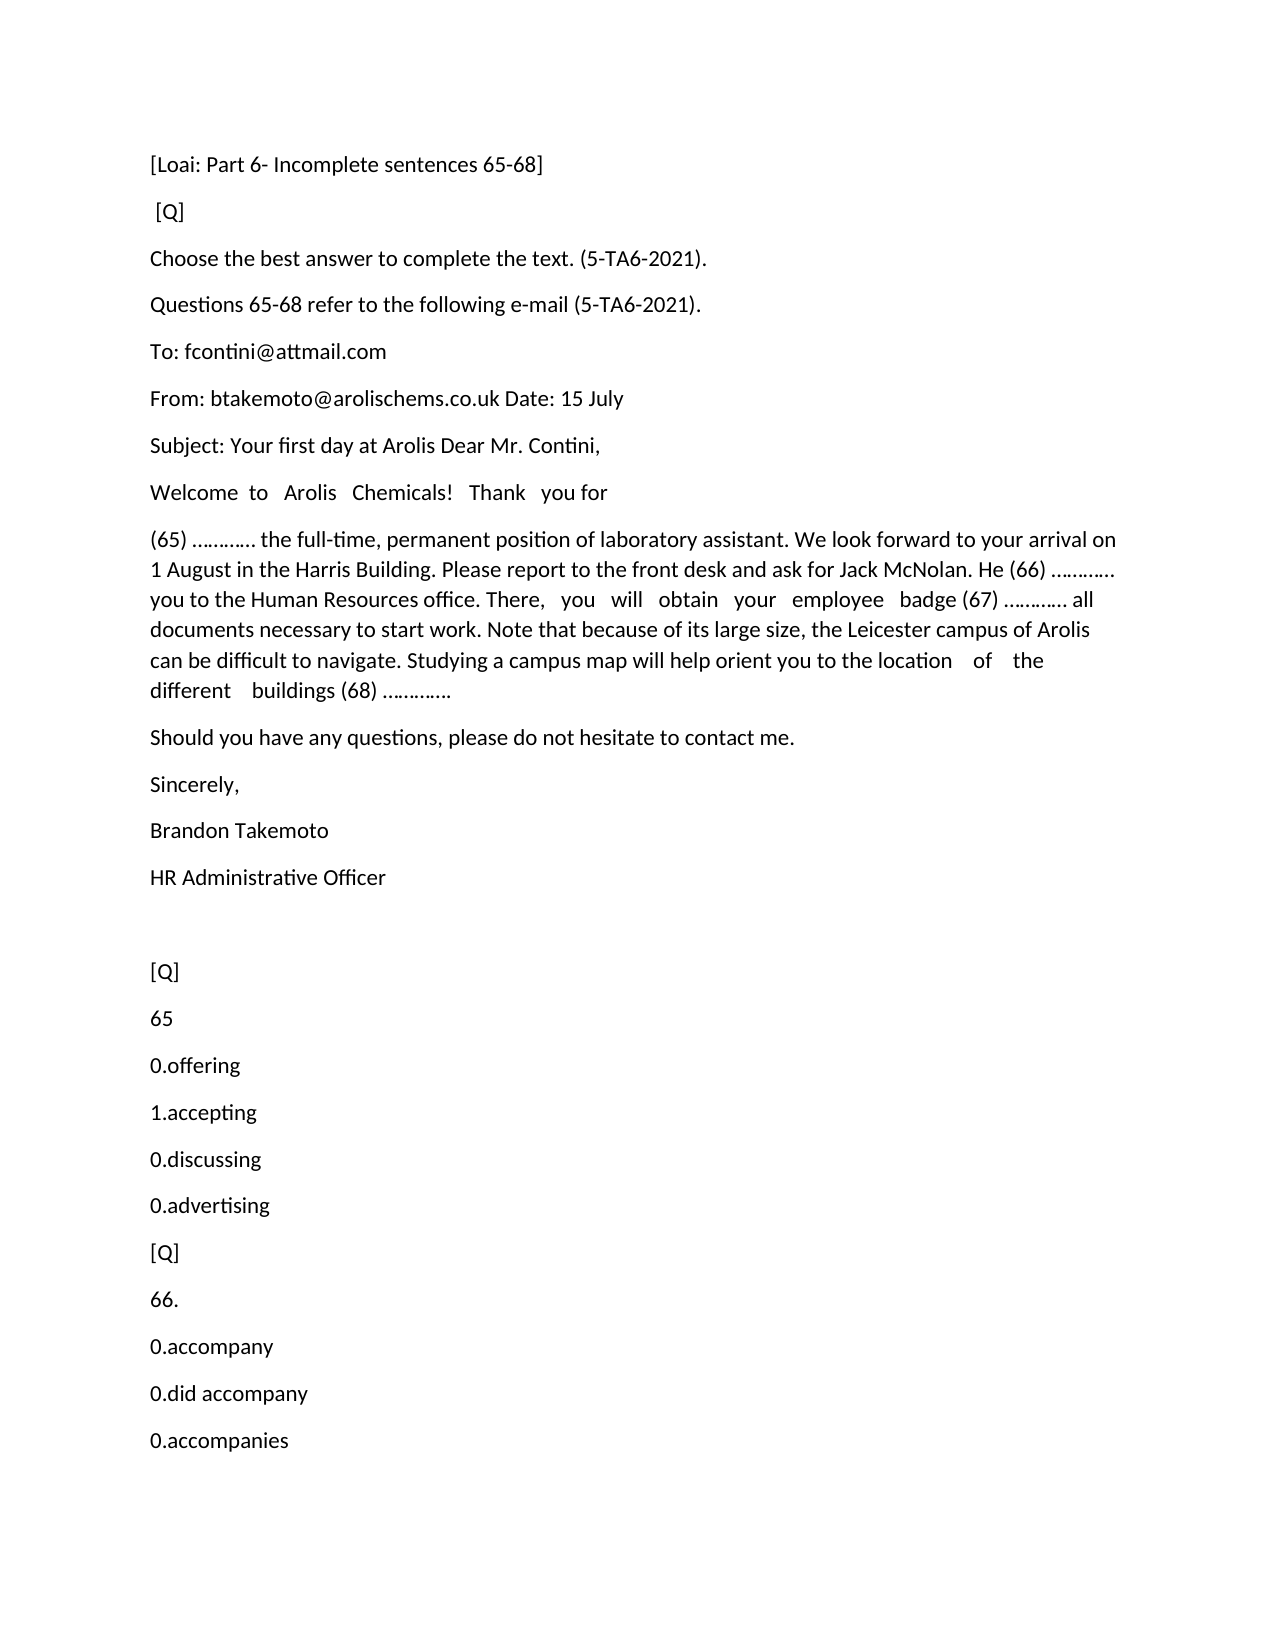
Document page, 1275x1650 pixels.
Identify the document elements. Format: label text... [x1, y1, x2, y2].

text Sincerely, [150, 770, 1125, 798]
text 66. [150, 1285, 1125, 1313]
text 0.offering [150, 1051, 1125, 1079]
text Choose the best answer to complete the text. (5-TA6-2021). [150, 244, 1125, 272]
text 65 [150, 1004, 1125, 1032]
text Brandon Takemoto [150, 817, 1125, 845]
text 1.accepting [150, 1098, 1125, 1126]
text [Q] [150, 957, 1125, 985]
text 0.discussing [150, 1145, 1125, 1173]
text 0.accompany [150, 1332, 1125, 1360]
text From: btakemoto@arolischems.co.uk Date: 15 July [150, 384, 1125, 412]
text Should you have any questions, please do not hesitate to contact me. [150, 723, 1125, 751]
text HR Administrative Officer [150, 863, 1125, 892]
text 0.advertising [150, 1192, 1125, 1220]
text To: fcontini@attmail.com [150, 337, 1125, 366]
text (65) ………… the full-time, permanent position of laboratory assistant. We look forward to your arrival on 1 August in the Harris Building. Please report to the front desk and ask for Jack McNolan. He (66) ………… you to the Human Resources office. There, you will obtain your employee badge (67) ………… all documents necessary to start work. Note that because of its large size, the Leicester campus of Arolis can be difficult to navigate. Studying a campus map will help orient you to the location of the different buildings (68) …………. [150, 525, 1125, 704]
text Subject: Your first day at Arolis Dear Mr. Contini, [150, 431, 1125, 459]
text 0.did accompany [150, 1379, 1125, 1407]
text 0.accompanies [150, 1426, 1125, 1454]
text [Q] [150, 1238, 1125, 1267]
text Questions 65-68 refer to the following e-mail (5-TA6-2021). [150, 291, 1125, 319]
text [Loai: Part 6- Incomplete sentences 65-68] [150, 150, 1125, 178]
text [Q] [150, 197, 1125, 225]
text Welcome to Arolis Chemicals! Thank you for [150, 478, 1125, 506]
